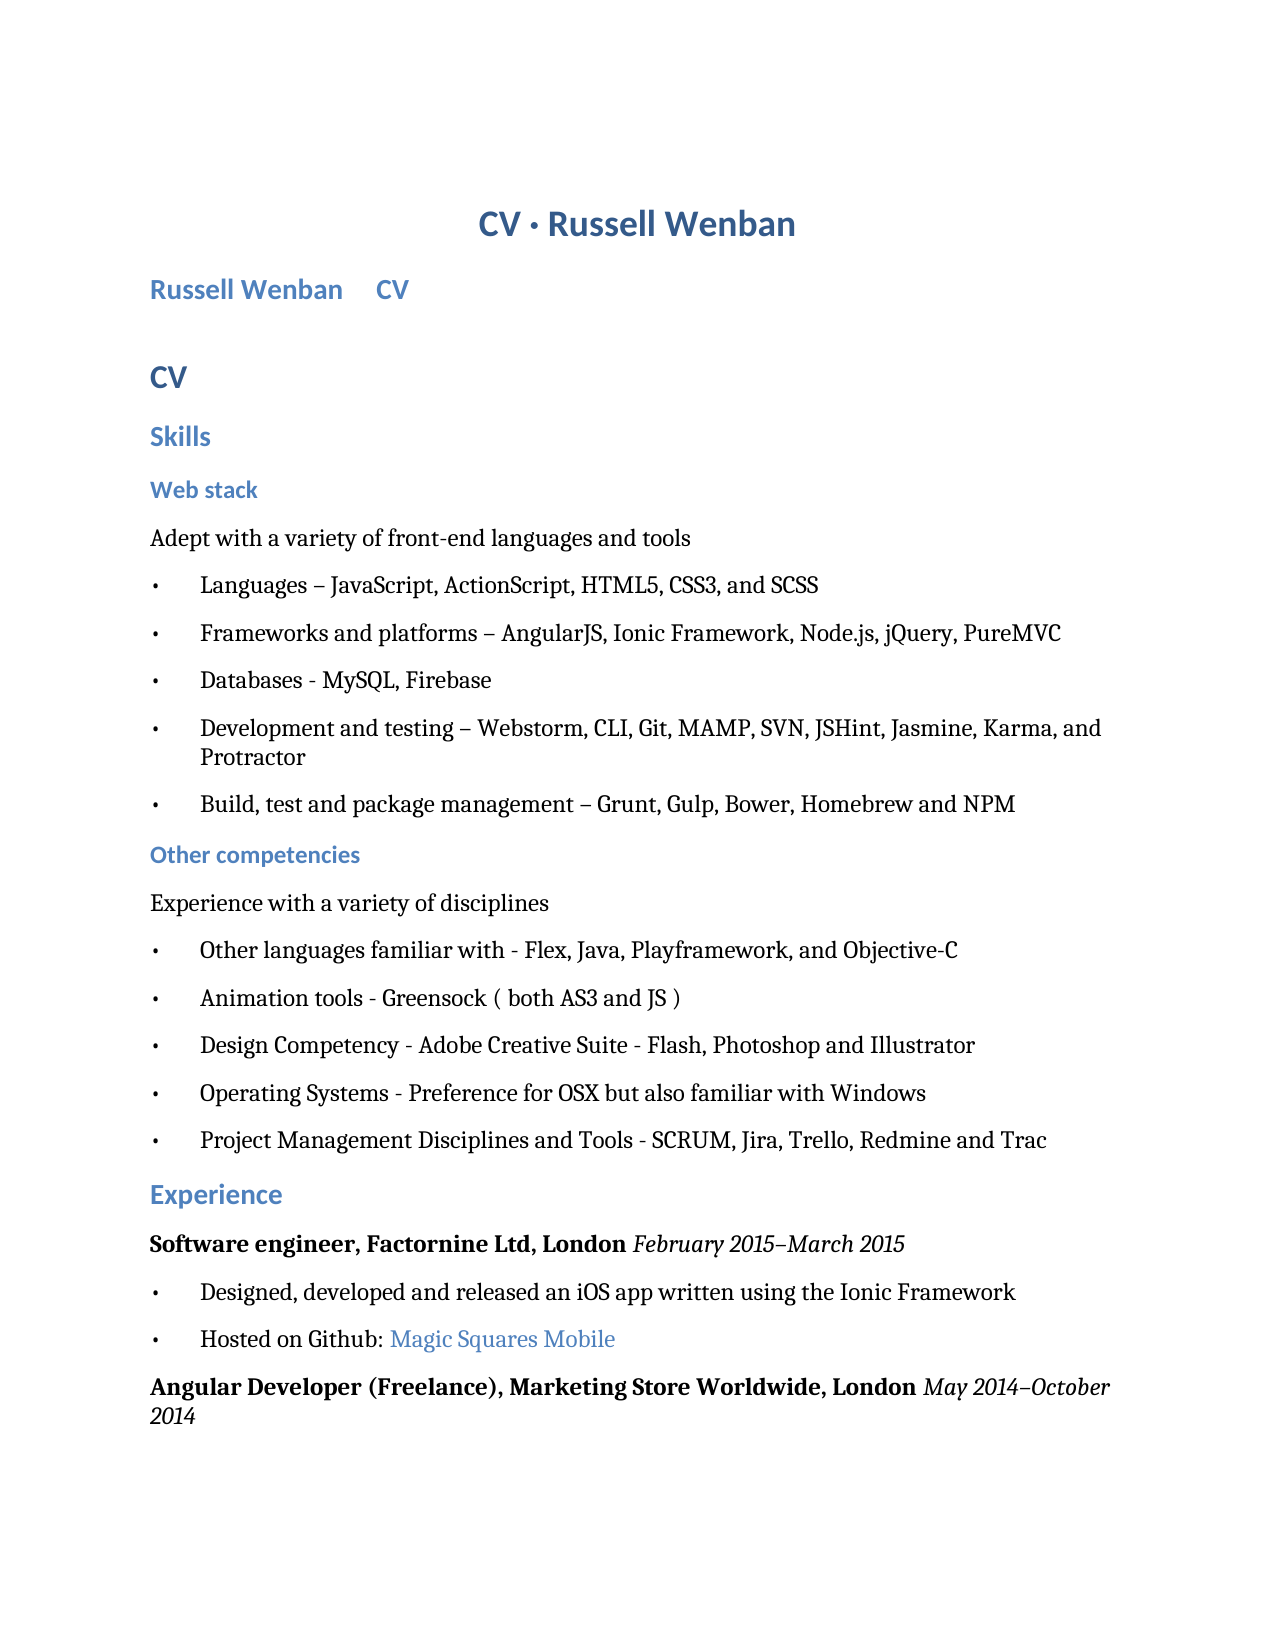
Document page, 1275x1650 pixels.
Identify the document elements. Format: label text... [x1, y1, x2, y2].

list Frameworks and platforms – AngularJS, Ionic Framework, Node.js, jQuery, PureMVC [150, 619, 1125, 647]
subtitle Skills [150, 418, 1125, 454]
subtitle Web stack [150, 474, 1125, 505]
subtitle Russell Wenban CV [150, 271, 1125, 306]
text Experience with a variety of disciplines [150, 889, 1125, 918]
list Databases - MySQL, Firebase [150, 666, 1125, 695]
subtitle CV [150, 356, 1125, 397]
list Designed, developed and released an iOS app written using the Ionic Framework [150, 1278, 1125, 1307]
list Operating Systems - Preference for OSX but also familiar with Windows [150, 1079, 1125, 1108]
list Project Management Disciplines and Tools - SCRUM, Jira, Trello, Redmine and Trac [150, 1126, 1125, 1155]
list Build, test and package management – Grunt, Gulp, Bower, Homebrew and NPM [150, 790, 1125, 819]
list Other languages familiar with - Flex, Java, Playframework, and Objective-C [150, 936, 1125, 965]
list Design Competency - Adobe Creative Suite - Flash, Photoshop and Illustrator [150, 1031, 1125, 1060]
list Animation tools - Greensock ( both AS3 and JS ) [150, 984, 1125, 1013]
text Software engineer, Factornine Ltd, London February 2015–March 2015 [150, 1230, 1125, 1259]
text Adept with a variety of front-end languages and tools [150, 524, 1125, 552]
subtitle Other competencies [150, 839, 1125, 870]
subtitle Experience [150, 1176, 1125, 1212]
list Languages – JavaScript, ActionScript, HTML5, CSS3, and SCSS [150, 571, 1125, 600]
title CV · Russell Wenban [150, 200, 1125, 246]
list Development and testing – Webstorm, CLI, Git, MAMP, SVN, JSHint, Jasmine, Karma, and Protractor [150, 714, 1125, 771]
text Angular Developer (Freelance), Marketing Store Worldwide, London May 2014–October 2014 [150, 1373, 1125, 1430]
list Hosted on Github: Magic Squares Mobile [150, 1325, 1125, 1354]
